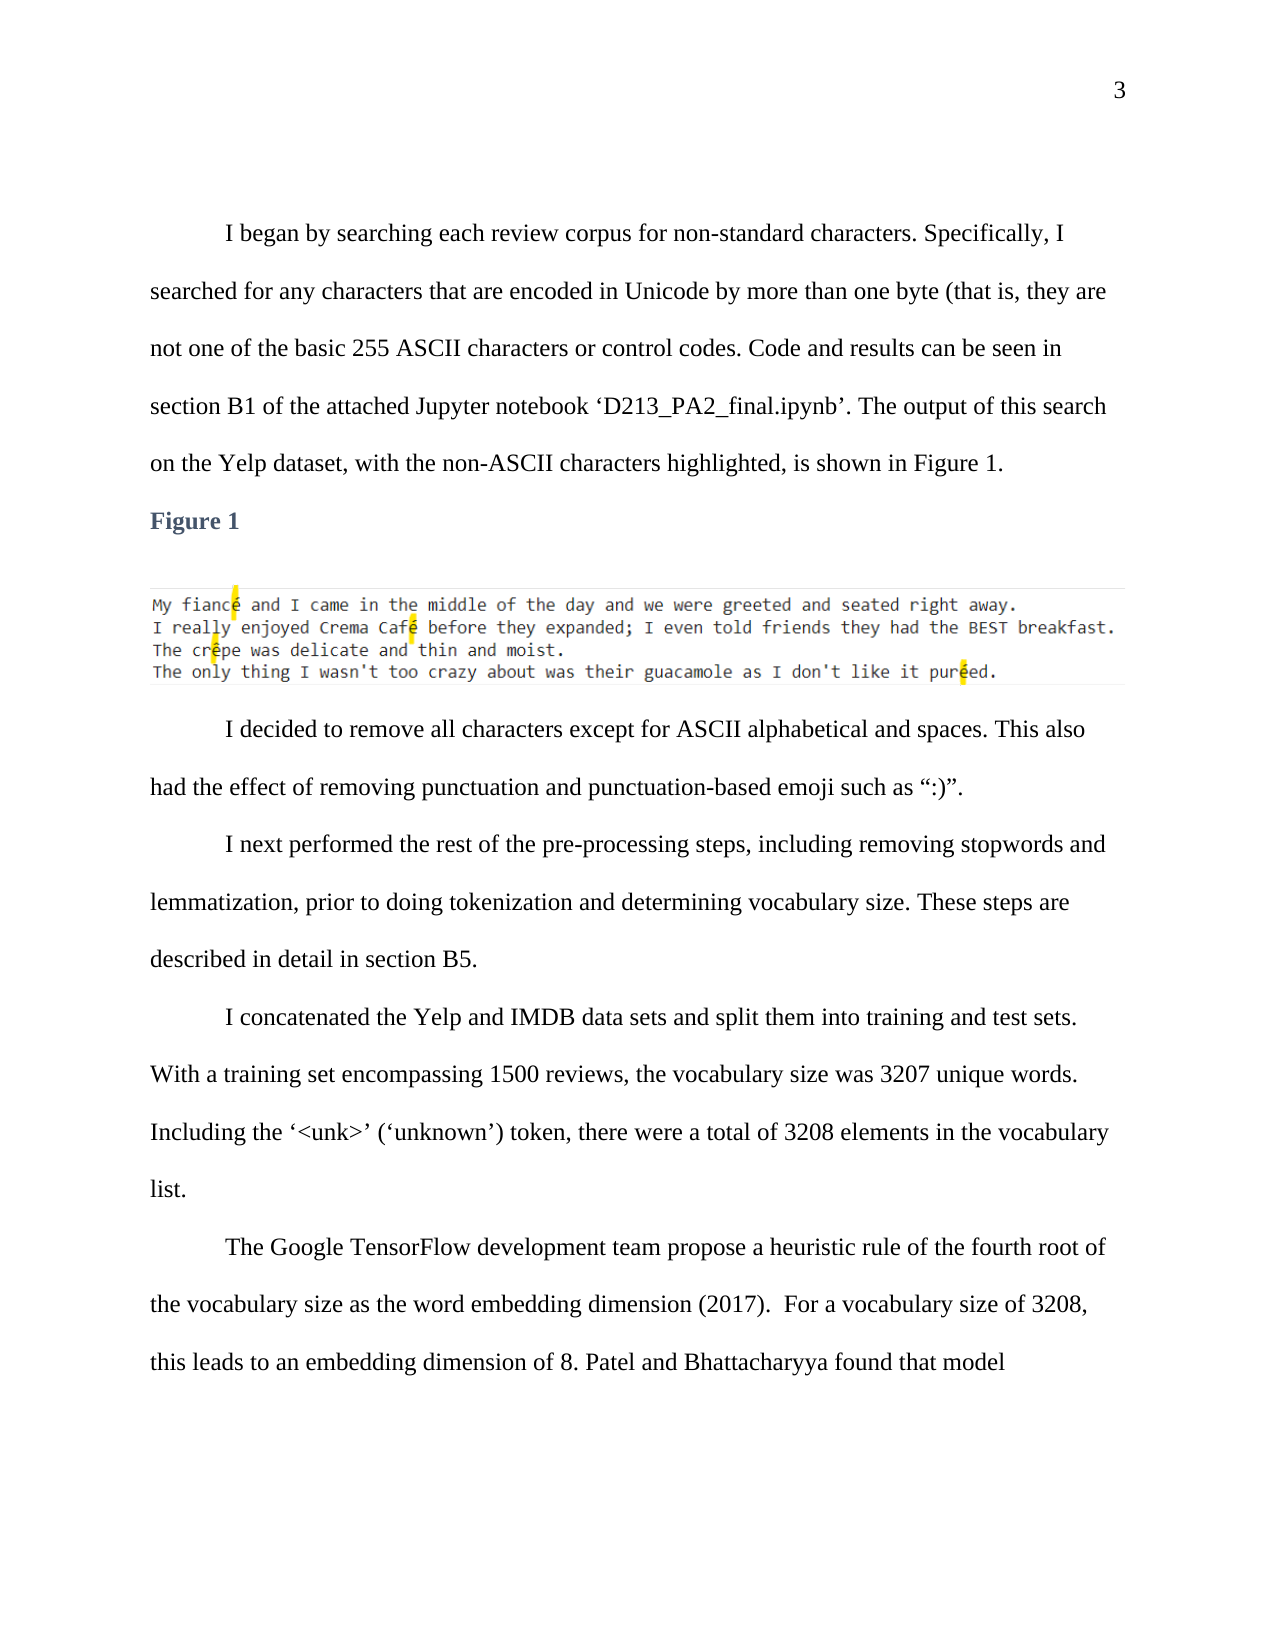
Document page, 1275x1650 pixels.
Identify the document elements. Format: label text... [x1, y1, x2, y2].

text I began by searching each review corpus for non-standard characters. Specifically, I searched for any characters that are encoded in Unicode by more than one byte (that is, they are not one of the basic 255 ASCII characters or control codes. Code and results can be seen in section B1 of the attached Jupyter notebook ‘D213_PA2_final.ipynb’. The output of this search on the Yelp dataset, with the non-ASCII characters highlighted, is shown in Figure 1. [150, 218, 1125, 477]
text I concatenated the Yelp and IMDB data sets and split them into training and test sets. With a training set encompassing 1500 reviews, the vocabulary size was 3207 unique words. Including the ‘<unk>’ (‘unknown’) token, there were a total of 3208 elements in the vocabulary list. [150, 1002, 1125, 1203]
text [150, 1232, 1125, 1375]
text I decided to remove all characters except for ASCII alphabetical and spaces. This also had the effect of removing punctuation and punctuation-based emoji such as “:)”. [150, 714, 1125, 800]
text I next performed the rest of the pre-processing steps, including removing stopwords and lemmatization, prior to doing tokenization and determining vocabulary size. These steps are described in detail in section B5. [150, 829, 1125, 973]
picture [150, 584, 1125, 686]
